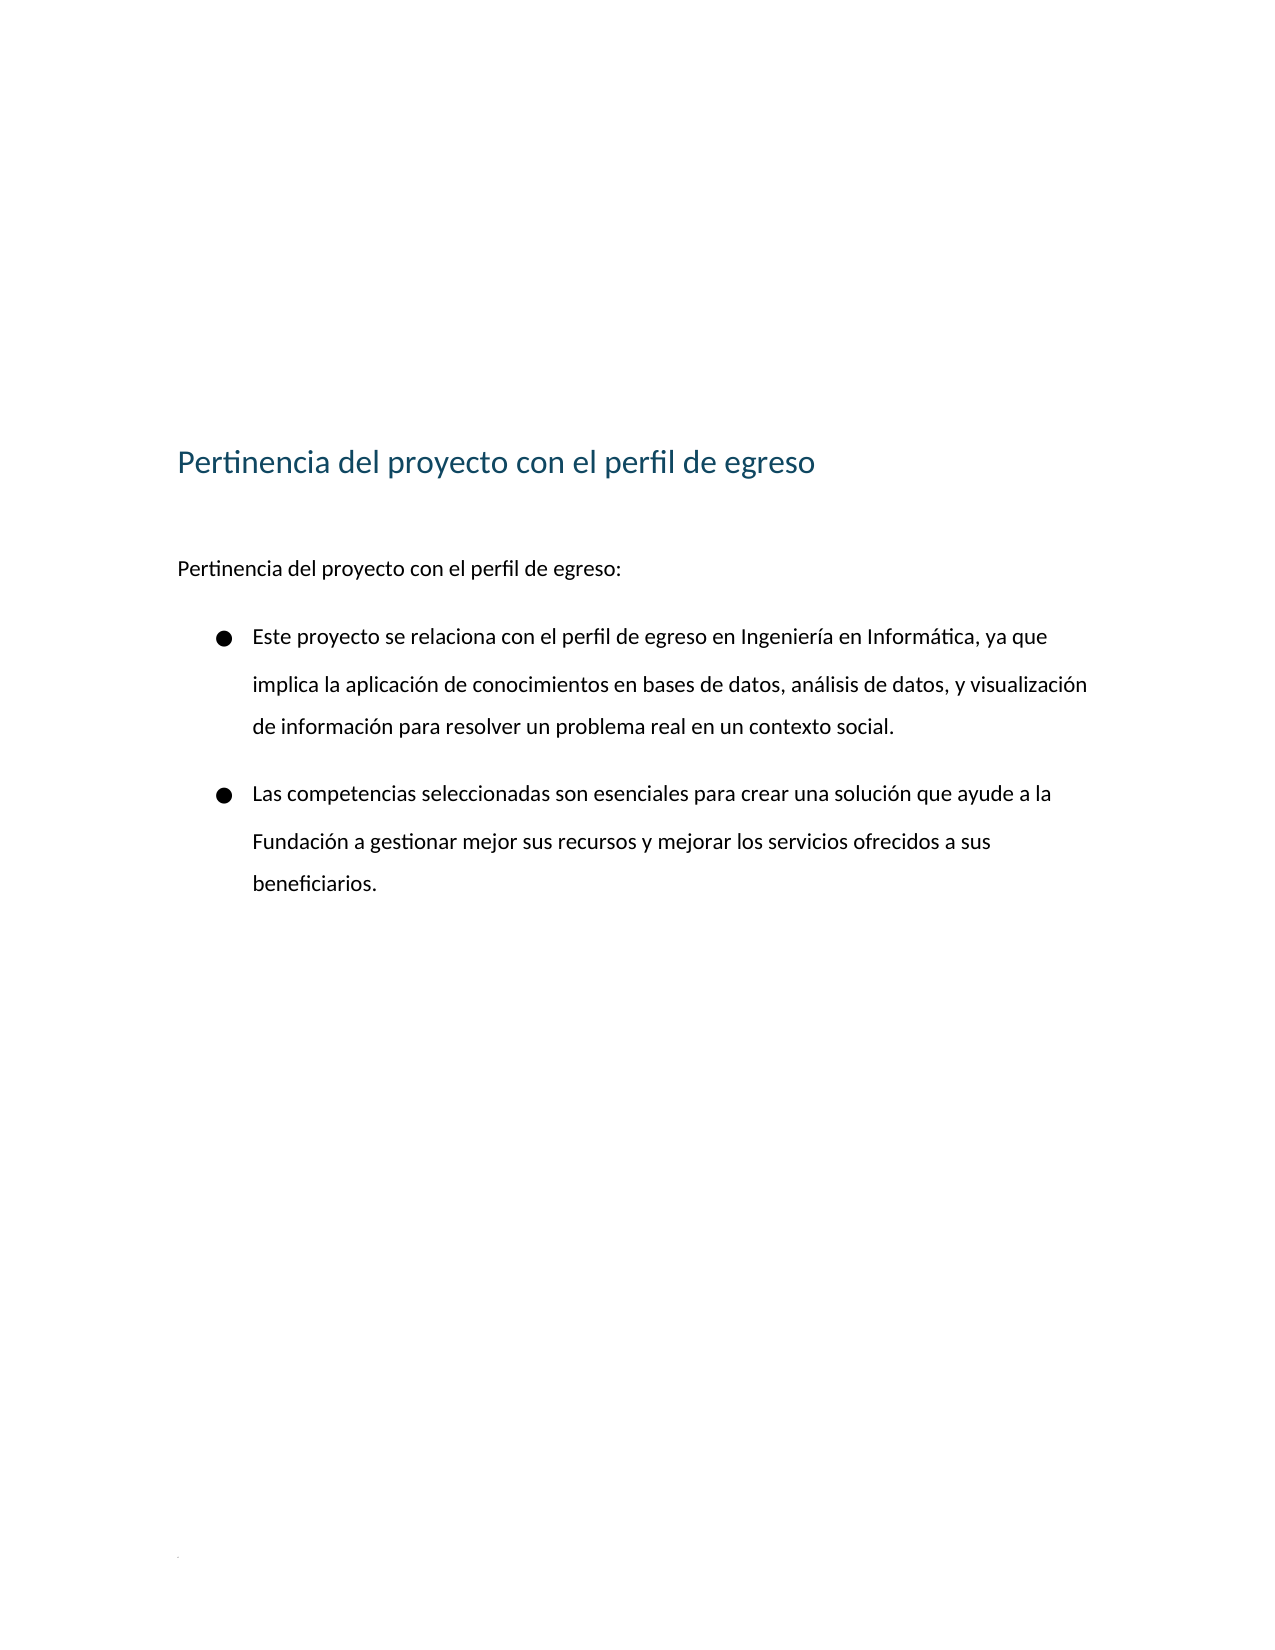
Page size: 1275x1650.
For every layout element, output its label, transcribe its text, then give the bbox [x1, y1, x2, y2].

list Las competencias seleccionadas son esenciales para crear una solución que ayude a la Fundación a gestionar mejor sus recursos y mejorar los servicios ofrecidos a sus beneficiarios. [215, 771, 1098, 897]
list Este proyecto se relaciona con el perfil de egreso en Ingeniería en Informática, ya que implica la aplicación de conocimientos en bases de datos, análisis de datos, y visualización de información para resolver un problema real en un contexto social. [215, 613, 1098, 740]
text Pertinencia del proyecto con el perfil de egreso: [177, 554, 1098, 583]
subtitle Pertinencia del proyecto con el perfil de egreso [177, 441, 1098, 482]
